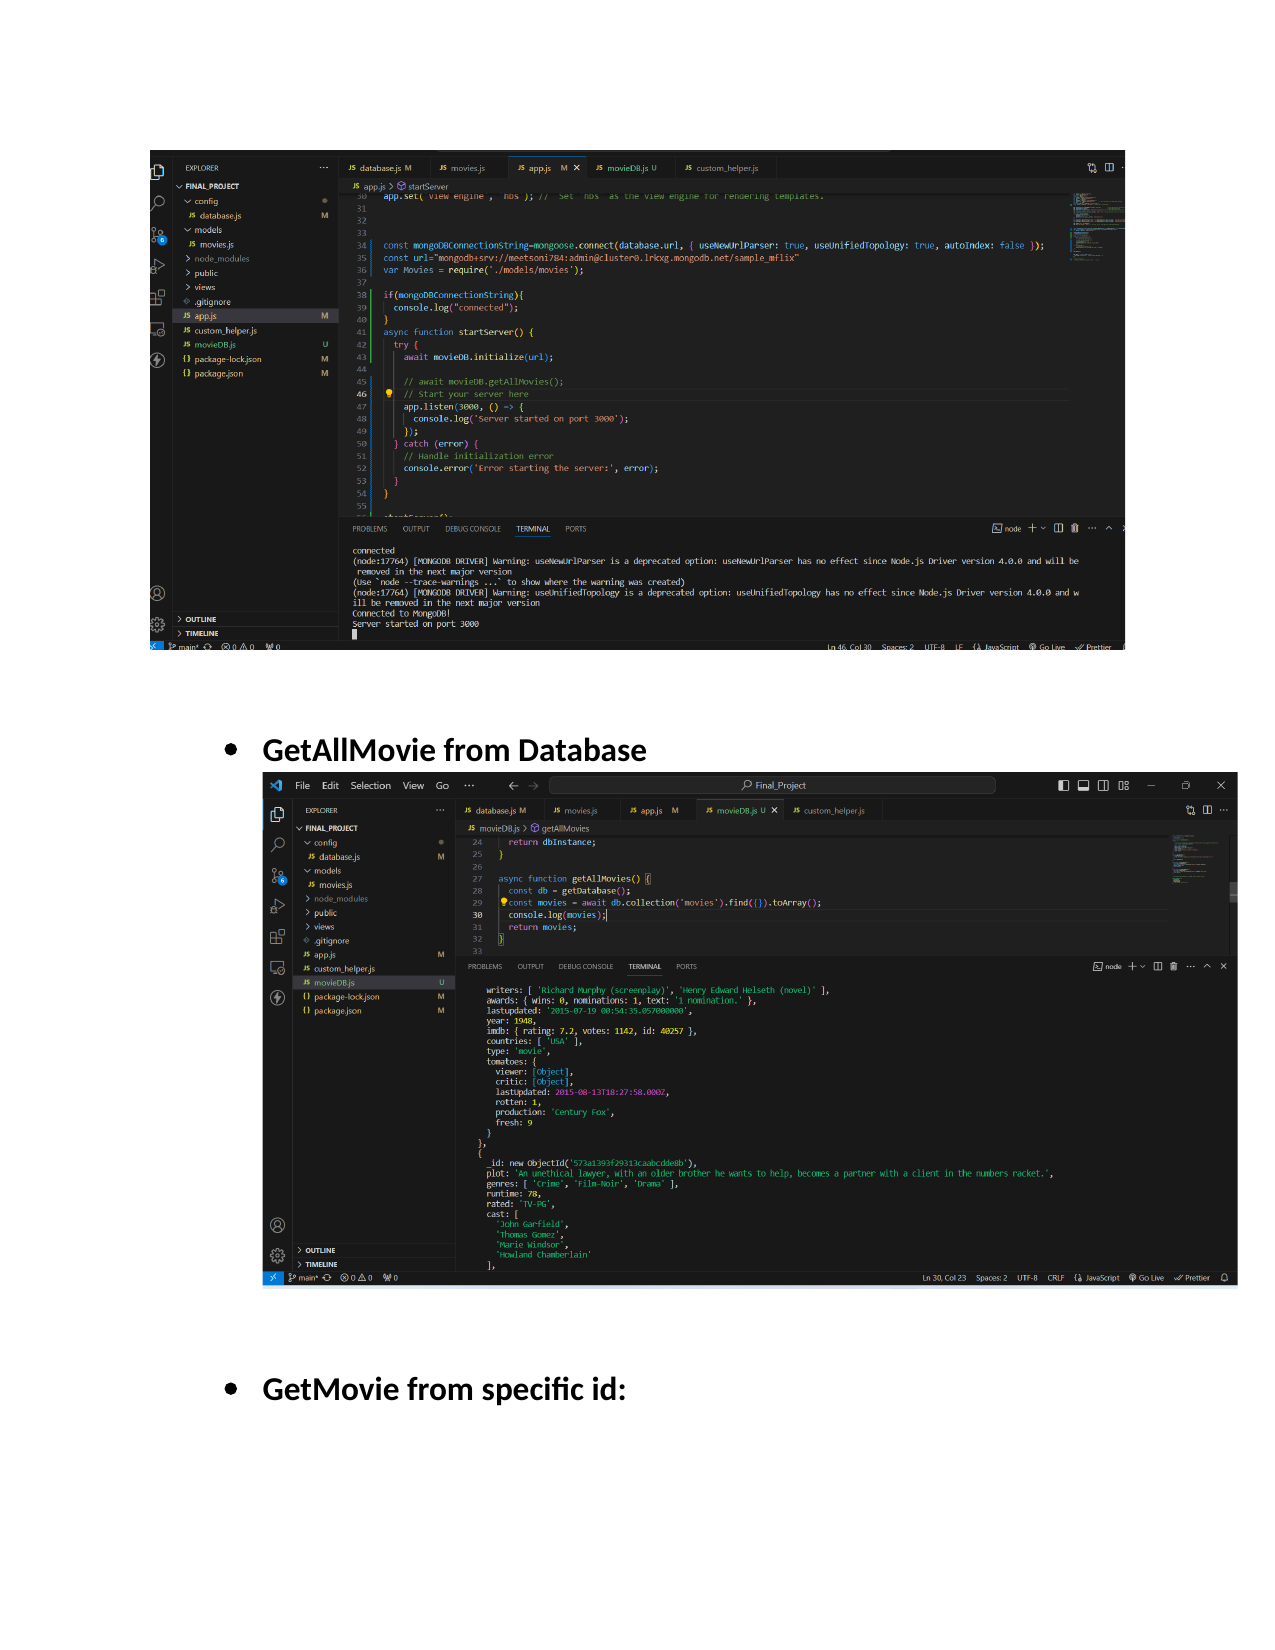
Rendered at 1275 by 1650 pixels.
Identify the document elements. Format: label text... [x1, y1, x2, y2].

picture [262, 772, 1238, 1289]
list GetAllMovie from Database [225, 729, 1125, 769]
picture [150, 150, 1125, 650]
list GetMovie from specific id: [225, 1368, 1125, 1409]
